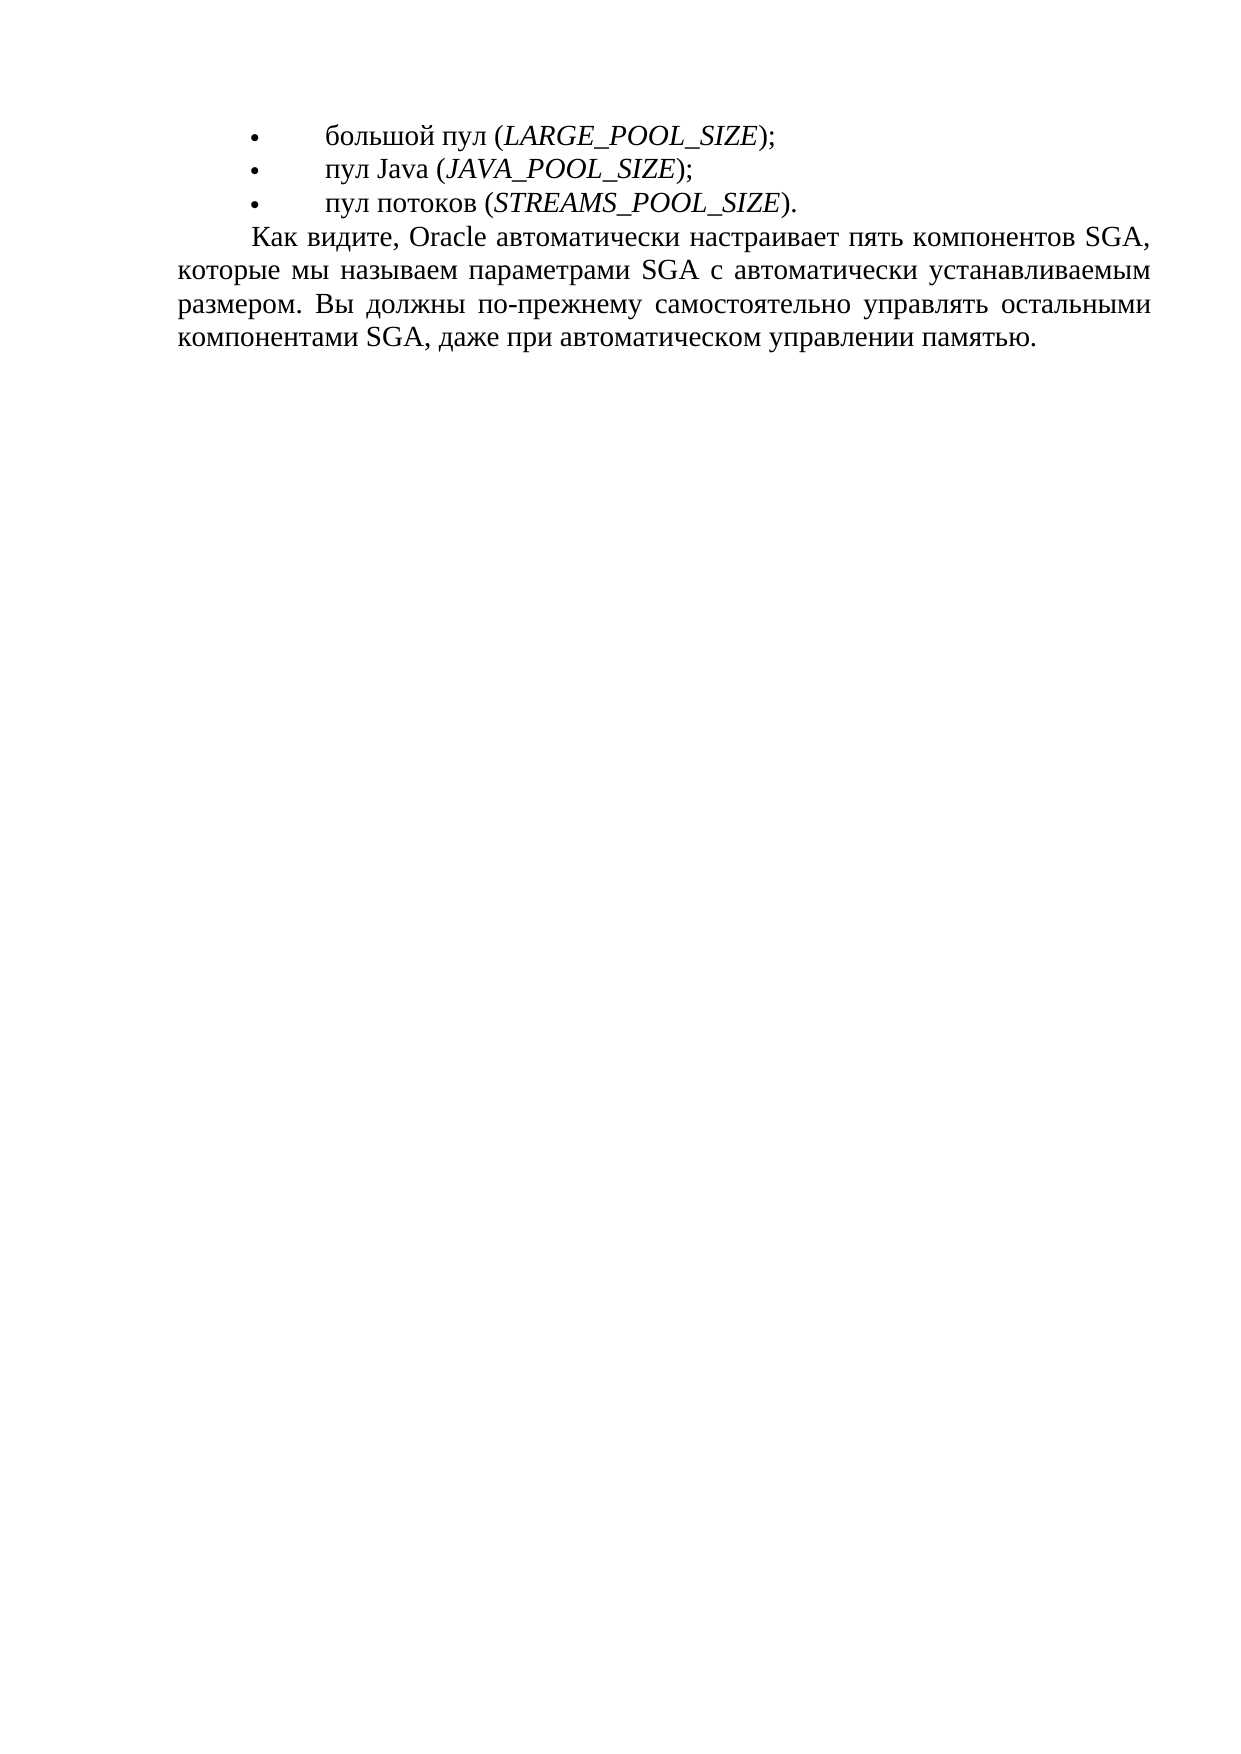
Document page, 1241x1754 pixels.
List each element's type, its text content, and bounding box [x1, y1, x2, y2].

text Как видите, Oracle автоматически настраивает пять компонентов SGA, которые мы называем параметрами SGA с автоматически устанавливаемым размером. Вы должны по-прежнему самостоятельно управлять остальными компонентами SGA, даже при автоматическом управлении памятью. [177, 219, 1152, 353]
list большой пул (LARGE_POOL_SIZE); [177, 118, 1152, 152]
list пул потоков (STREAMS_POOL_SIZE). [177, 185, 1152, 219]
list пул Java (JAVA_POOL_SIZE); [177, 152, 1152, 185]
